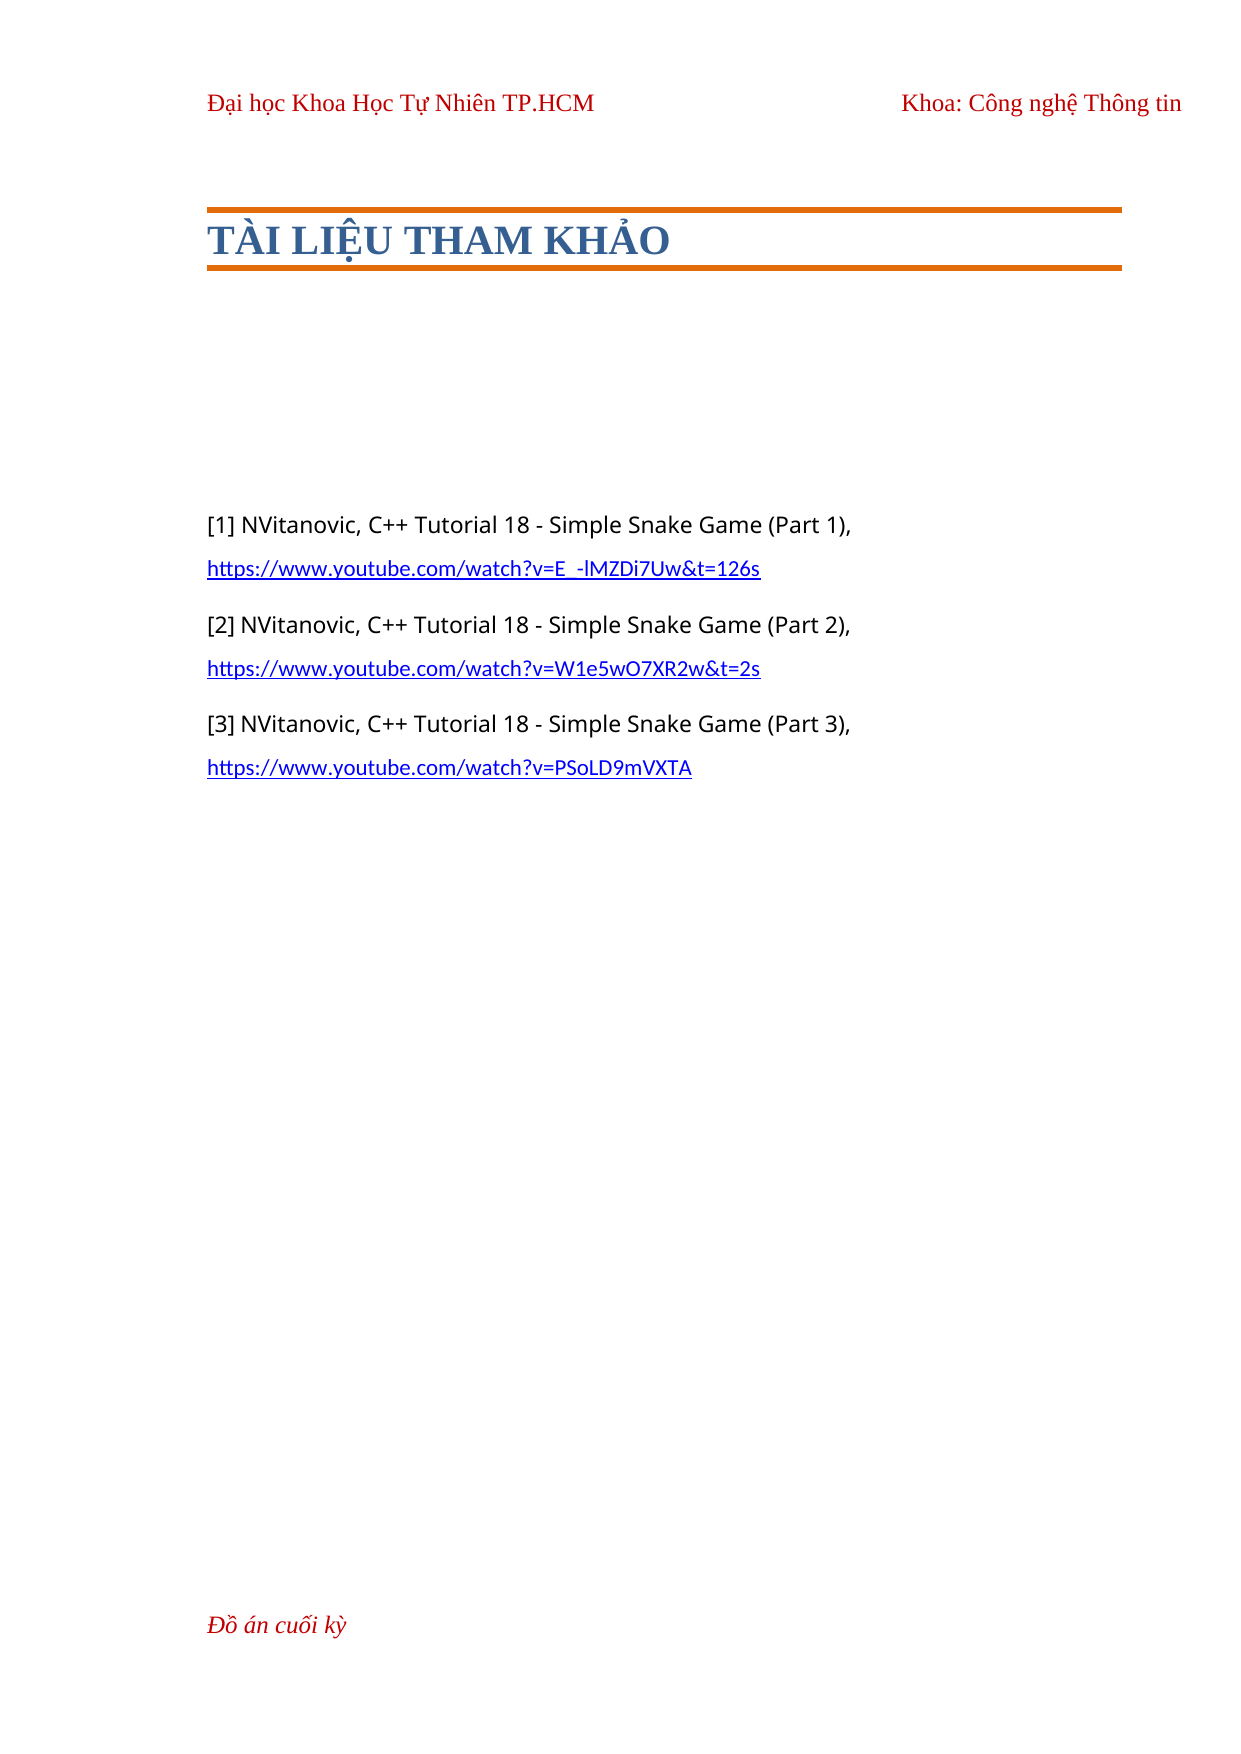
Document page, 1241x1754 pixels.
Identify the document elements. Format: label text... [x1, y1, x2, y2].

text [3] NVitanovic, C++ Tutorial 18 - Simple Snake Game (Part 3), https://www.youtube.com/watch?v=PSoLD9mVXTA [207, 708, 1122, 781]
text [1] NVitanovic, C++ Tutorial 18 - Simple Snake Game (Part 1), https://www.youtube.com/watch?v=E_-lMZDi7Uw&t=126s [207, 509, 1122, 582]
subtitle TÀI LIỆU THAM KHẢO [207, 213, 1122, 265]
text [2] NVitanovic, C++ Tutorial 18 - Simple Snake Game (Part 2), https://www.youtube.com/watch?v=W1e5wO7XR2w&t=2s [207, 608, 1122, 682]
